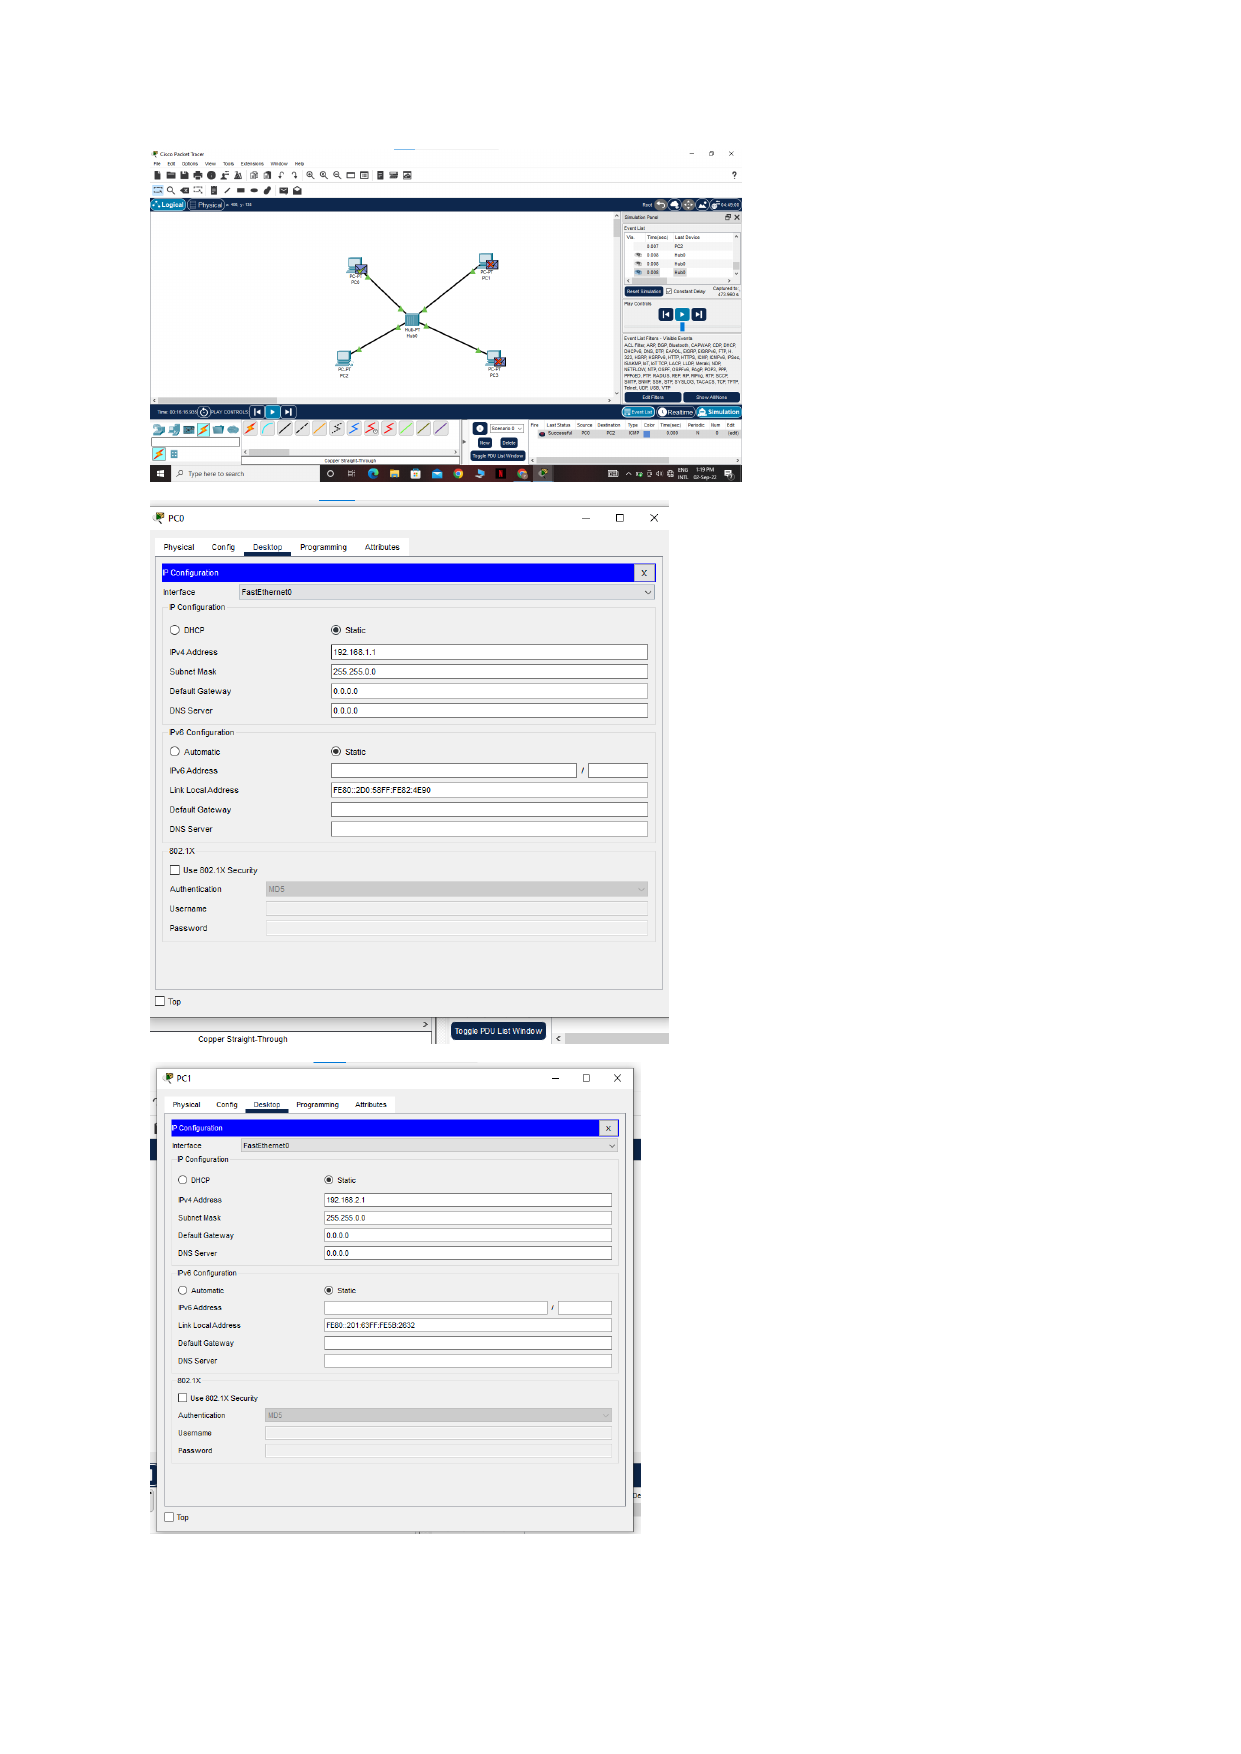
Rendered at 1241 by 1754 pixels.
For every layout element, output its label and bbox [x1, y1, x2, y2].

picture [150, 149, 742, 482]
picture [150, 1062, 641, 1534]
picture [150, 500, 669, 1044]
picture [699, 409, 706, 415]
